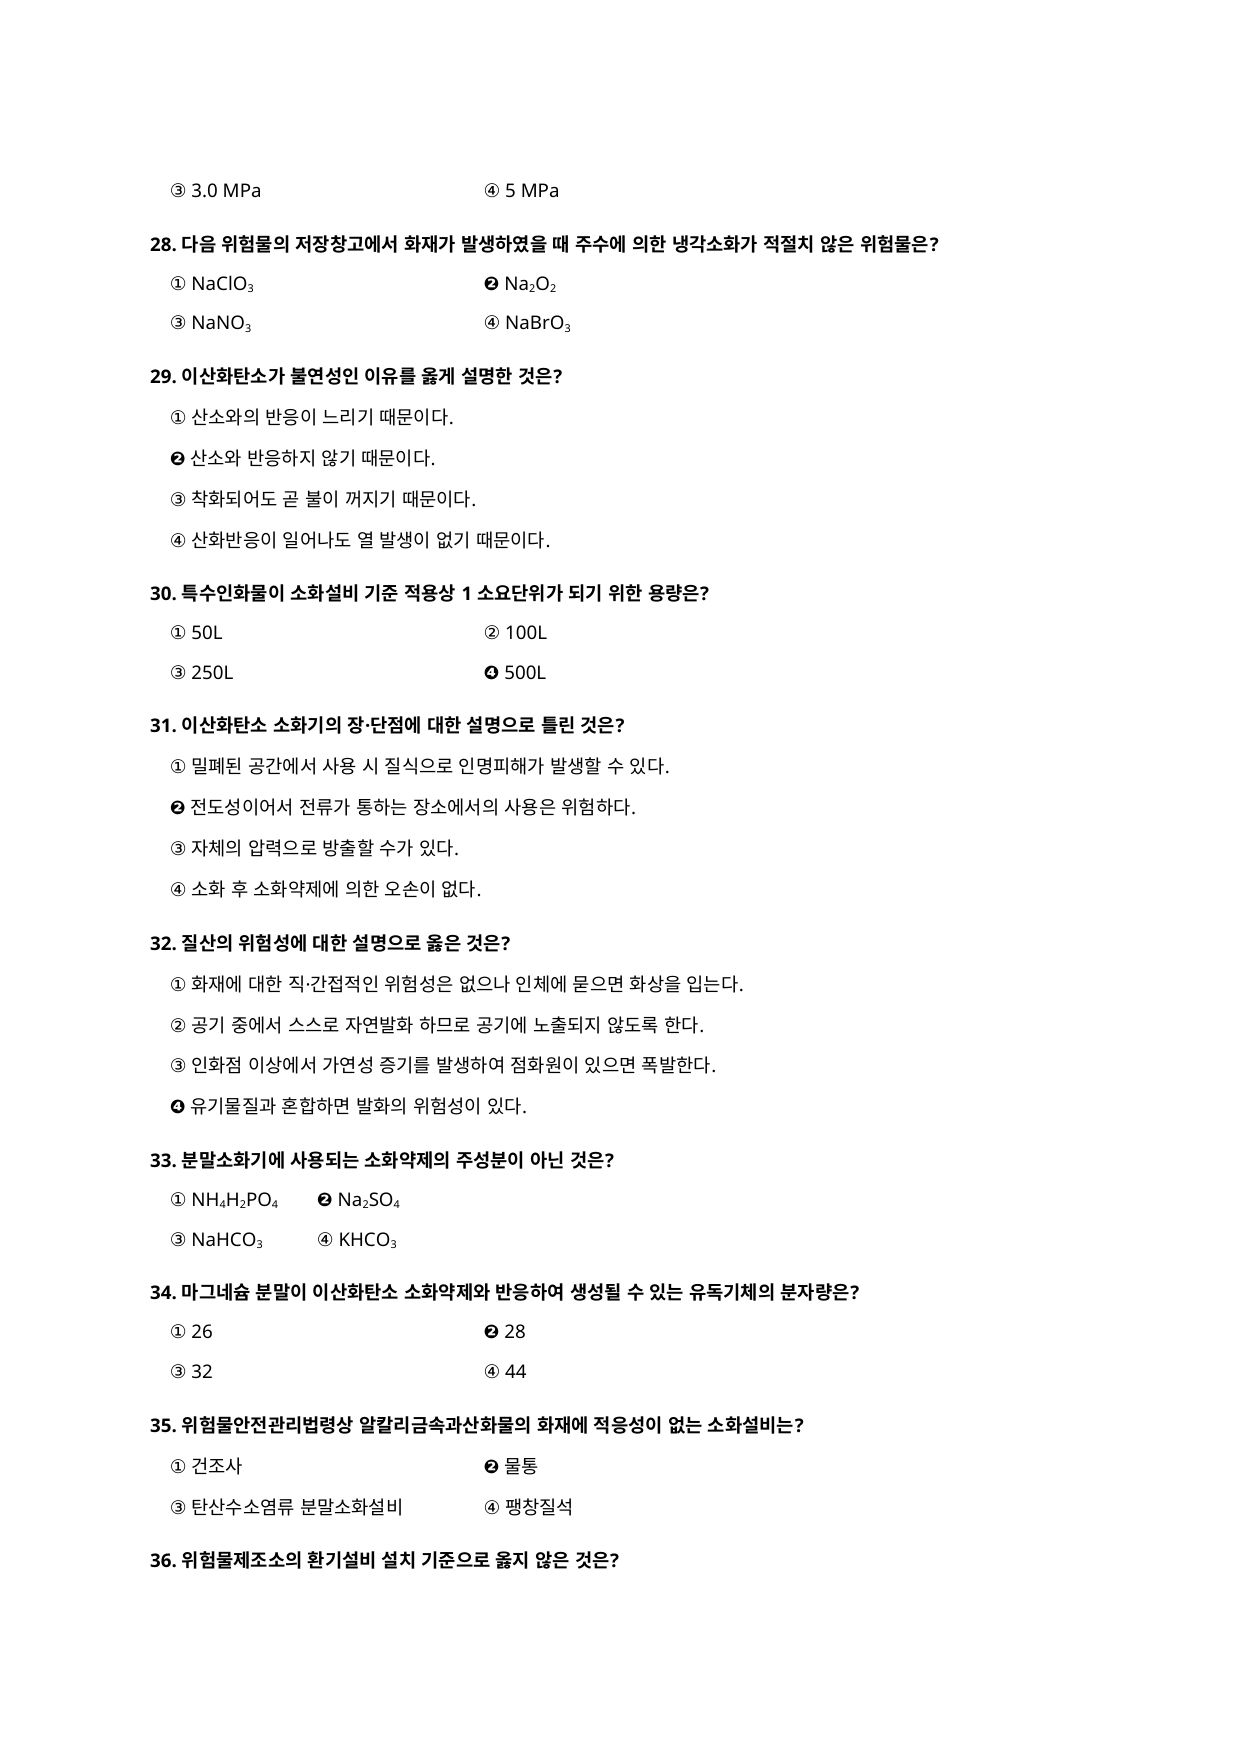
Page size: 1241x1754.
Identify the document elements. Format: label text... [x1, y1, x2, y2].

text ❹ 유기물질과 혼합하면 발화의 위험성이 있다. [150, 1092, 1090, 1119]
text 33. 분말소화기에 사용되는 소화약제의 주성분이 아닌 것은? [150, 1146, 1090, 1173]
text ③ NaNO3 ④ NaBrO3 [150, 309, 1090, 335]
text ① NaClO3 ❷ Na2O2 [150, 270, 1090, 296]
text ③ 3.0 MPa ④ 5 MPa [150, 177, 1090, 203]
text ④ 산화반응이 일어나도 열 발생이 없기 때문이다. [150, 525, 1090, 552]
text ③ NaHCO3 ④ KHCO3 [150, 1226, 1090, 1251]
text 32. 질산의 위험성에 대한 설명으로 옳은 것은? [150, 928, 1090, 956]
text 34. 마그네슘 분말이 이산화탄소 소화약제와 반응하여 생성될 수 있는 유독기체의 분자량은? [150, 1278, 1090, 1305]
text ① 50L ② 100L [150, 620, 1090, 645]
text ① 건조사 ❷ 물통 [150, 1451, 1090, 1478]
text ③ 자체의 압력으로 방출할 수가 있다. [150, 834, 1090, 861]
text ② 공기 중에서 스스로 자연발화 하므로 공기에 노출되지 않도록 한다. [150, 1010, 1090, 1037]
text ① 화재에 대한 직·간접적인 위험성은 없으나 인체에 묻으면 화상을 입는다. [150, 969, 1090, 996]
text 35. 위험물안전관리법령상 알칼리금속과산화물의 화재에 적응성이 없는 소화설비는? [150, 1410, 1090, 1437]
text ① NH4H2PO4 ❷ Na2SO4 [150, 1186, 1090, 1212]
text ❷ 산소와 반응하지 않기 때문이다. [150, 443, 1090, 471]
text 31. 이산화탄소 소화기의 장·단점에 대한 설명으로 틀린 것은? [150, 711, 1090, 738]
text ① 26 ❷ 28 [150, 1319, 1090, 1344]
text ④ 소화 후 소화약제에 의한 오손이 없다. [150, 875, 1090, 902]
text 30. 특수인화물이 소화설비 기준 적용상 1 소요단위가 되기 위한 용량은? [150, 579, 1090, 606]
text ③ 32 ④ 44 [150, 1358, 1090, 1384]
text 29. 이산화탄소가 불연성인 이유를 옳게 설명한 것은? [150, 362, 1090, 389]
text 36. 위험물제조소의 환기설비 설치 기준으로 옳지 않은 것은? [150, 1546, 1090, 1573]
text ③ 인화점 이상에서 가연성 증기를 발생하여 점화원이 있으면 폭발한다. [150, 1051, 1090, 1078]
text ③ 착화되어도 곧 불이 꺼지기 때문이다. [150, 484, 1090, 512]
text ① 밀폐된 공간에서 사용 시 질식으로 인명피해가 발생할 수 있다. [150, 752, 1090, 779]
text ❷ 전도성이어서 전류가 통하는 장소에서의 사용은 위험하다. [150, 793, 1090, 820]
text 28. 다음 위험물의 저장창고에서 화재가 발생하였을 때 주수에 의한 냉각소화가 적절치 않은 위험물은? [150, 229, 1090, 256]
text ① 산소와의 반응이 느리기 때문이다. [150, 402, 1090, 430]
text ③ 탄산수소염류 분말소화설비 ④ 팽창질석 [150, 1492, 1090, 1519]
text ③ 250L ❹ 500L [150, 659, 1090, 685]
